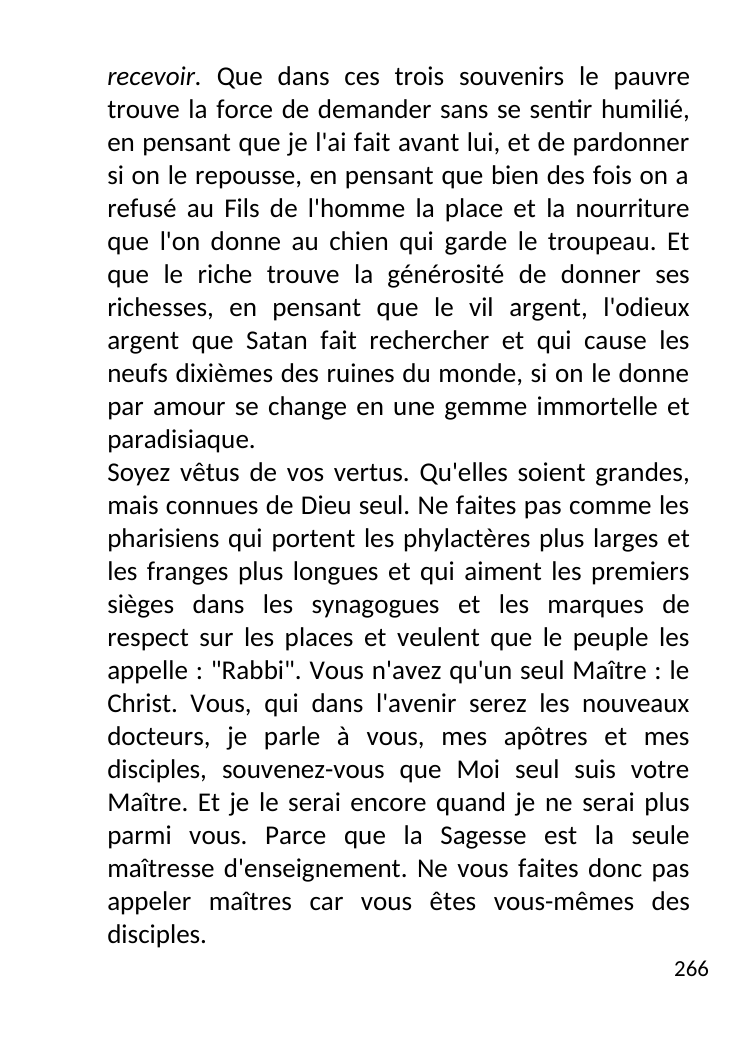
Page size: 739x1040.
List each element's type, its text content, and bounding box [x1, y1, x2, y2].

text Soyez vêtus de vos vertus. Qu'elles soient grandes, mais connues de Dieu seul. Ne faites pas comme les pharisiens qui portent les phylactères plus larges et les franges plus longues et qui aiment les premiers sièges dans les synagogues et les marques de respect sur les places et veulent que le peuple les appelle : "Rabbi". Vous n'avez qu'un seul Maître : le Christ. Vous, qui dans l'avenir serez les nouveaux docteurs, je parle à vous, mes apôtres et mes disciples, souvenez-vous que Moi seul suis votre Maître. Et je le serai encore quand je ne serai plus parmi vous. Parce que la Sagesse est la seule maîtresse d'enseignement. Ne vous faites donc pas appeler maîtres car vous êtes vous-mêmes des disciples. [107, 455, 690, 951]
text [107, 59, 690, 455]
